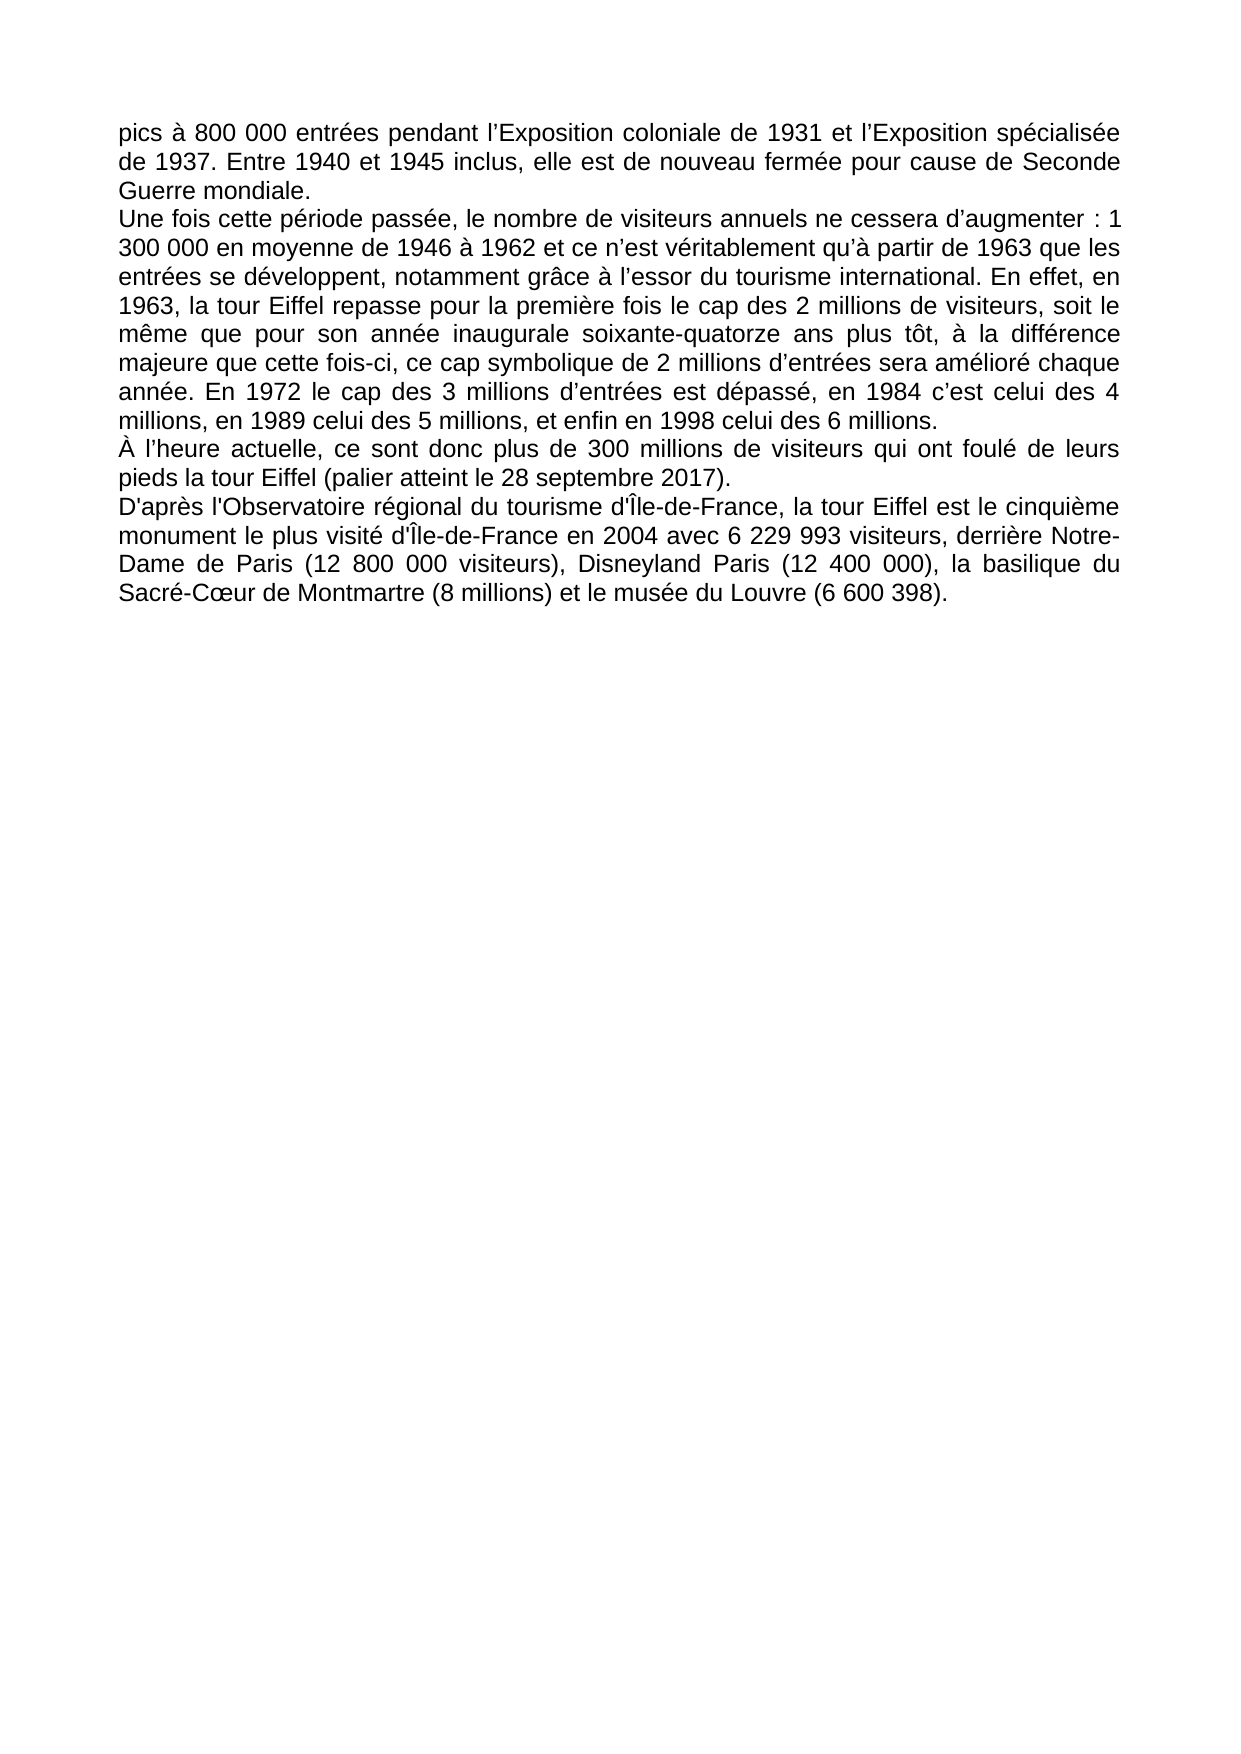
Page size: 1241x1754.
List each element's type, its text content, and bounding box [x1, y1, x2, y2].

text À l’heure actuelle, ce sont donc plus de 300 millions de visiteurs qui ont foulé de leurs pieds la tour Eiffel (palier atteint le 28 septembre 2017). [118, 434, 1122, 492]
text D'après l'Observatoire régional du tourisme d'Île-de-France, la tour Eiffel est le cinquième monument le plus visité d'Île-de-France en 2004 avec 6 229 993 visiteurs, derrière Notre-Dame de Paris (12 800 000 visiteurs), Disneyland Paris (12 400 000), la basilique du Sacré-Cœur de Montmartre (8 millions) et le musée du Louvre (6 600 398). [118, 492, 1122, 607]
text Une fois cette période passée, le nombre de visiteurs annuels ne cessera d’augmenter : 1 300 000 en moyenne de 1946 à 1962 et ce n’est véritablement qu’à partir de 1963 que les entrées se développent, notamment grâce à l’essor du tourisme international. En effet, en 1963, la tour Eiffel repasse pour la première fois le cap des 2 millions de visiteurs, soit le même que pour son année inaugurale soixante-quatorze ans plus tôt, à la différence majeure que cette fois-ci, ce cap symbolique de 2 millions d’entrées sera amélioré chaque année. En 1972 le cap des 3 millions d’entrées est dépassé, en 1984 c’est celui des 4 millions, en 1989 celui des 5 millions, et enfin en 1998 celui des 6 millions. [118, 204, 1122, 434]
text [118, 118, 1122, 204]
